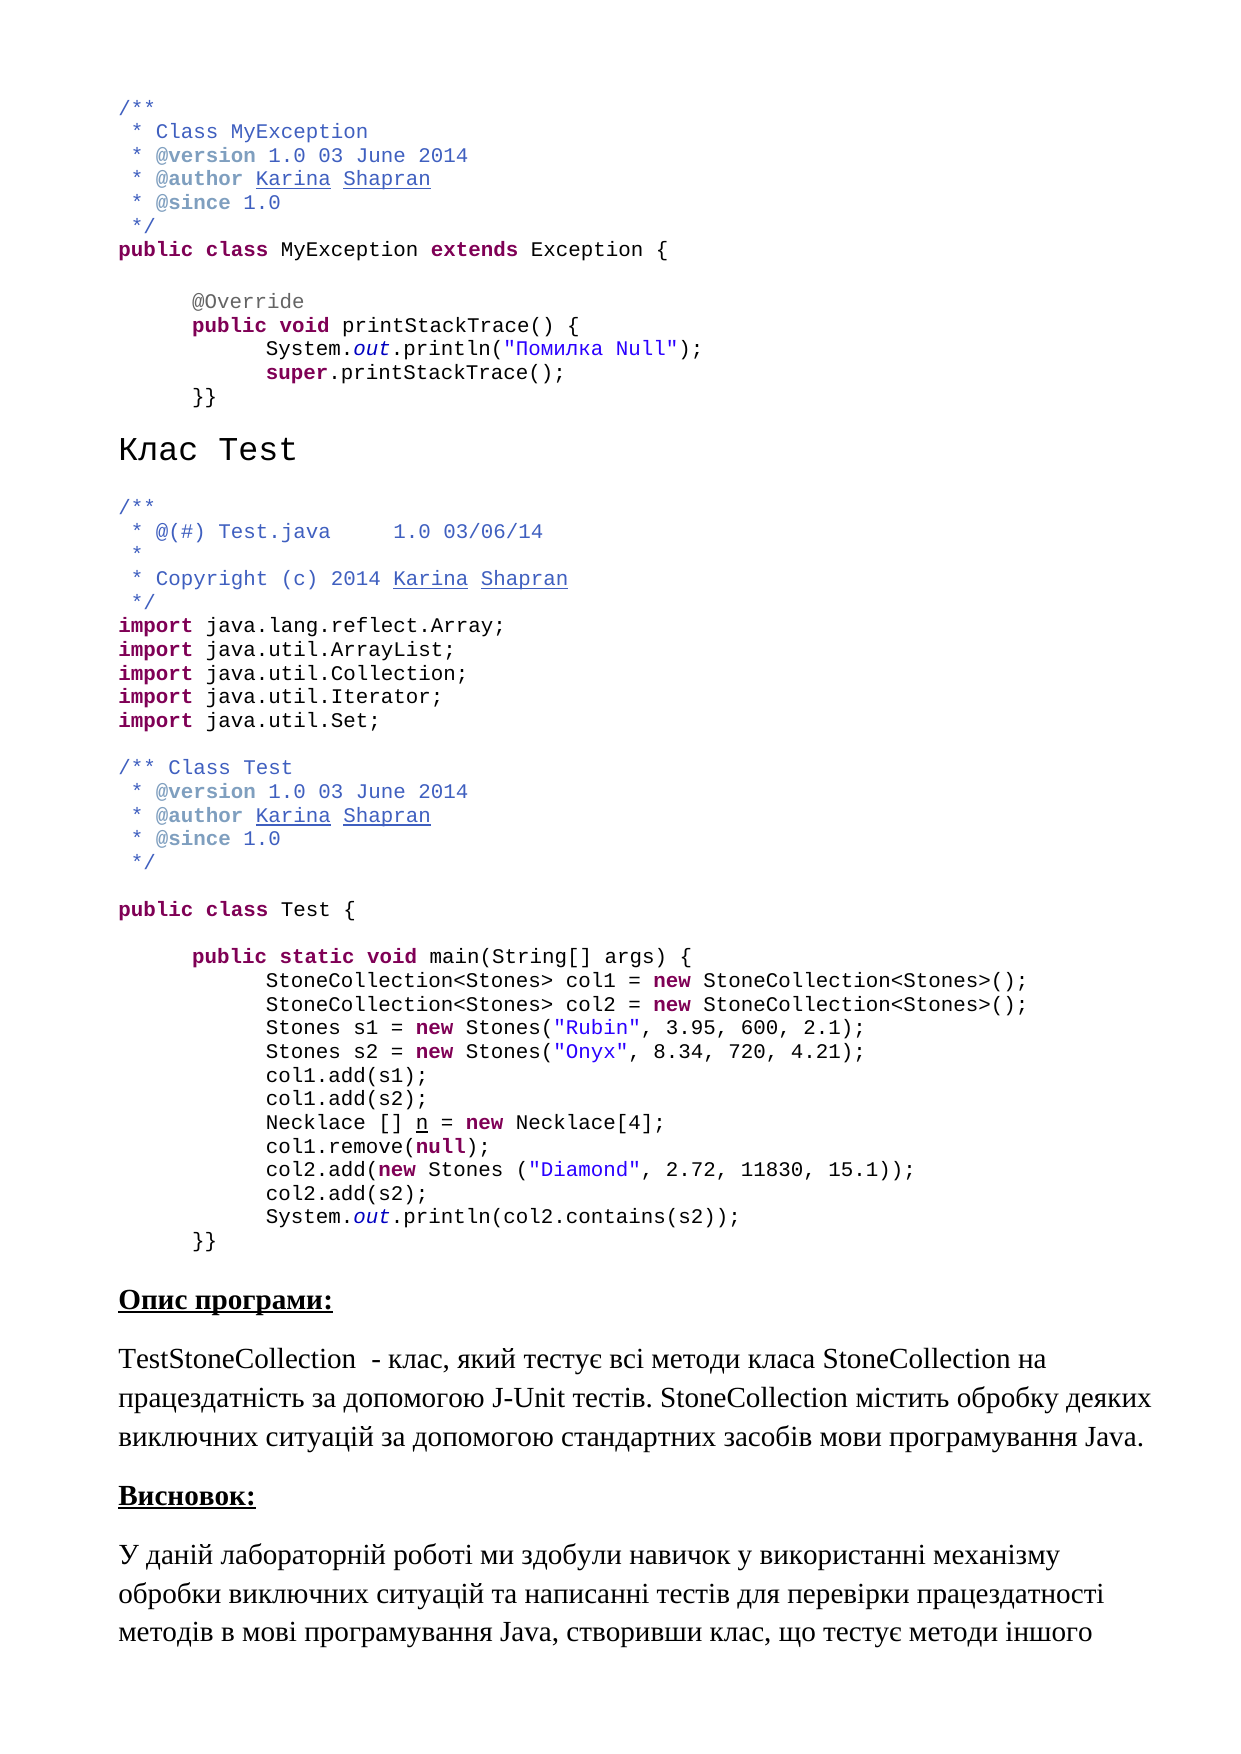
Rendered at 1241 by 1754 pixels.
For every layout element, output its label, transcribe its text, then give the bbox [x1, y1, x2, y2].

text Necklace [] n = new Necklace[4]; [118, 1112, 1152, 1136]
text * @version 1.0 03 June 2014 [118, 781, 1152, 804]
text /** [118, 97, 1152, 121]
text @Override [118, 291, 1152, 315]
text import java.util.Iterator; [118, 686, 1152, 710]
text */ [118, 852, 1152, 876]
text Висновок: [118, 1478, 1152, 1512]
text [118, 1537, 1152, 1648]
text public void printStackTrace() { [118, 315, 1152, 338]
text col2.add(new Stones ("Diamond", 2.72, 11830, 15.1)); [118, 1159, 1152, 1183]
text TestStoneCollection - клас, який тестує всі методи класа StoneCollection на працездатність за допомогою J-Unit тестів. StoneCollection містить обробку деяких виключних ситуацій за допомогою стандартних засобів мови програмування Java. [118, 1342, 1152, 1452]
text col1.add(s2); [118, 1088, 1152, 1112]
text * Class MyException [118, 121, 1152, 145]
text import java.util.Set; [118, 710, 1152, 734]
text public class MyException extends Exception { [118, 239, 1152, 263]
text * @author Karina Shapran [118, 168, 1152, 192]
text /** Class Test [118, 757, 1152, 781]
text */ [118, 216, 1152, 239]
text * @version 1.0 03 June 2014 [118, 145, 1152, 168]
text public class Test { [118, 899, 1152, 923]
text * Copyright (c) 2014 Karina Shapran [118, 568, 1152, 592]
text import java.lang.reflect.Array; [118, 615, 1152, 639]
text */ [118, 592, 1152, 615]
text StoneCollection<Stones> col1 = new StoneCollection<Stones>(); [118, 970, 1152, 994]
text * @since 1.0 [118, 828, 1152, 852]
text /** [118, 497, 1152, 521]
text Stones s1 = new Stones("Rubin", 3.95, 600, 2.1); [118, 1017, 1152, 1041]
text col1.add(s1); [118, 1065, 1152, 1088]
text Опис програми: [118, 1282, 1152, 1316]
text * @author Karina Shapran [118, 804, 1152, 828]
text col1.remove(null); [118, 1136, 1152, 1159]
text StoneCollection<Stones> col2 = new StoneCollection<Stones>(); [118, 994, 1152, 1017]
text * @(#) Test.java 1.0 03/06/14 [118, 521, 1152, 544]
text import java.util.ArrayList; [118, 639, 1152, 663]
text * @since 1.0 [118, 192, 1152, 216]
text col2.add(s2); [118, 1183, 1152, 1207]
text * [118, 544, 1152, 568]
text }} [118, 1230, 1152, 1254]
text Stones s2 = new Stones("Onyx", 8.34, 720, 4.21); [118, 1041, 1152, 1065]
text import java.util.Collection; [118, 663, 1152, 686]
text public static void main(String[] args) { [118, 946, 1152, 970]
text }} [118, 386, 1152, 409]
text System.out.println(col2.contains(s2)); [118, 1207, 1152, 1230]
text System.out.println("Помилка Null"); [118, 338, 1152, 362]
text super.printStackTrace(); [118, 362, 1152, 386]
text Клас Test [118, 433, 1152, 471]
